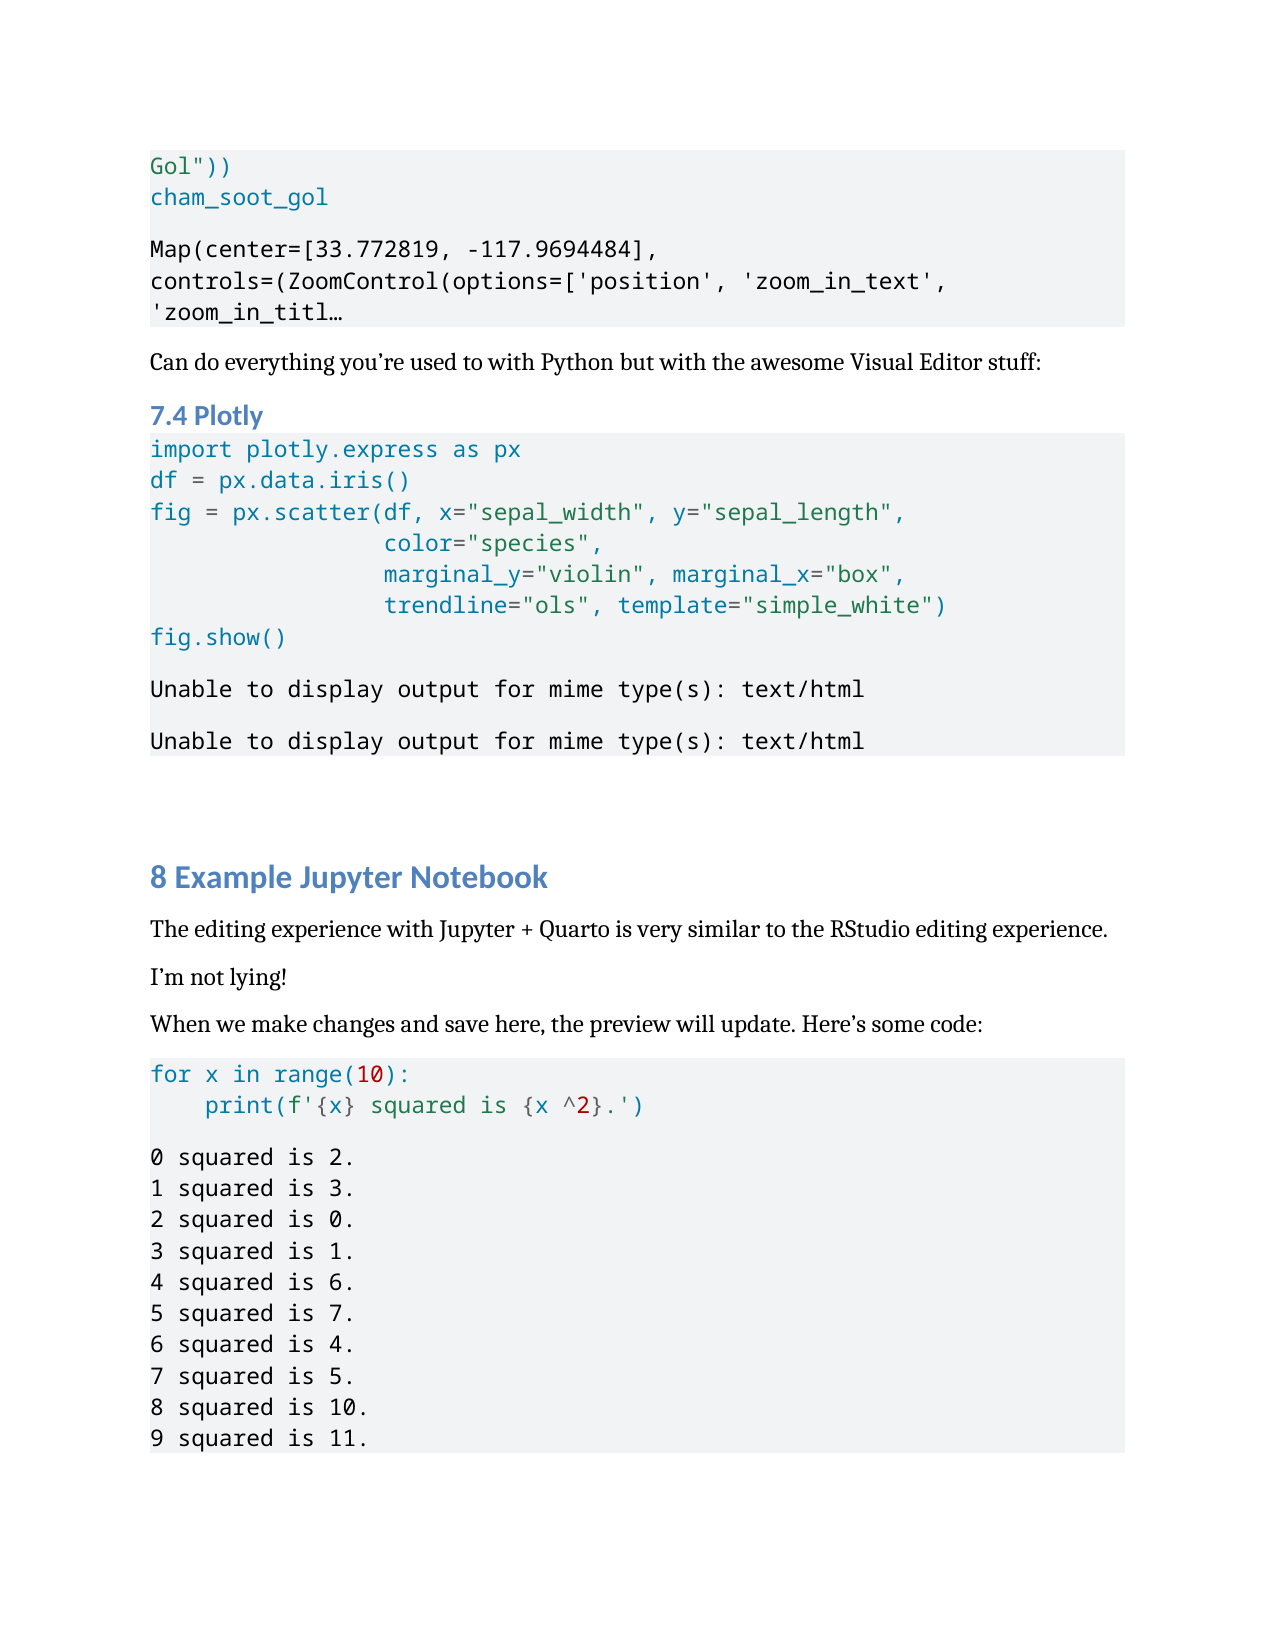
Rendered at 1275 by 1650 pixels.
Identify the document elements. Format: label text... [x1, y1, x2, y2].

text The editing experience with Jupyter + Quarto is very similar to the RStudio editing experience. [150, 915, 1125, 944]
text Unable to display output for mime type(s): text/html [150, 673, 1125, 704]
subtitle 7.4 Plotly [150, 397, 1125, 433]
text When we make changes and save here, the preview will update. Here’s some code: [150, 1010, 1125, 1039]
text import plotly.express as px df = px.data.iris() fig = px.scatter(df, x="sepal_width", y="sepal_length", color="species", marginal_y="violin", marginal_x="box", trendline="ols", template="simple_white") fig.show() [287, 433, 1125, 652]
text Can do everything you’re used to with Python but with the awesome Visual Editor stuff: [150, 348, 1125, 377]
text Map(center=[33.772819, -117.9694484], controls=(ZoomControl(options=['position', 'zoom_in_text', 'zoom_in_titl… [150, 233, 1125, 327]
text I’m not lying! [150, 963, 1125, 991]
subtitle 8 Example Jupyter Notebook [150, 856, 1125, 896]
text Unable to display output for mime type(s): text/html [150, 725, 1125, 756]
text 0 squared is 2. 1 squared is 3. 2 squared is 0. 3 squared is 1. 4 squared is 6. 5 squared is 7. 6 squared is 4. 7 squared is 5. 8 squared is 10. 9 squared is 11. [150, 1141, 1125, 1453]
text for x in range(10): print(f'{x} squared is {x ^2}.') [411, 1058, 1125, 1120]
